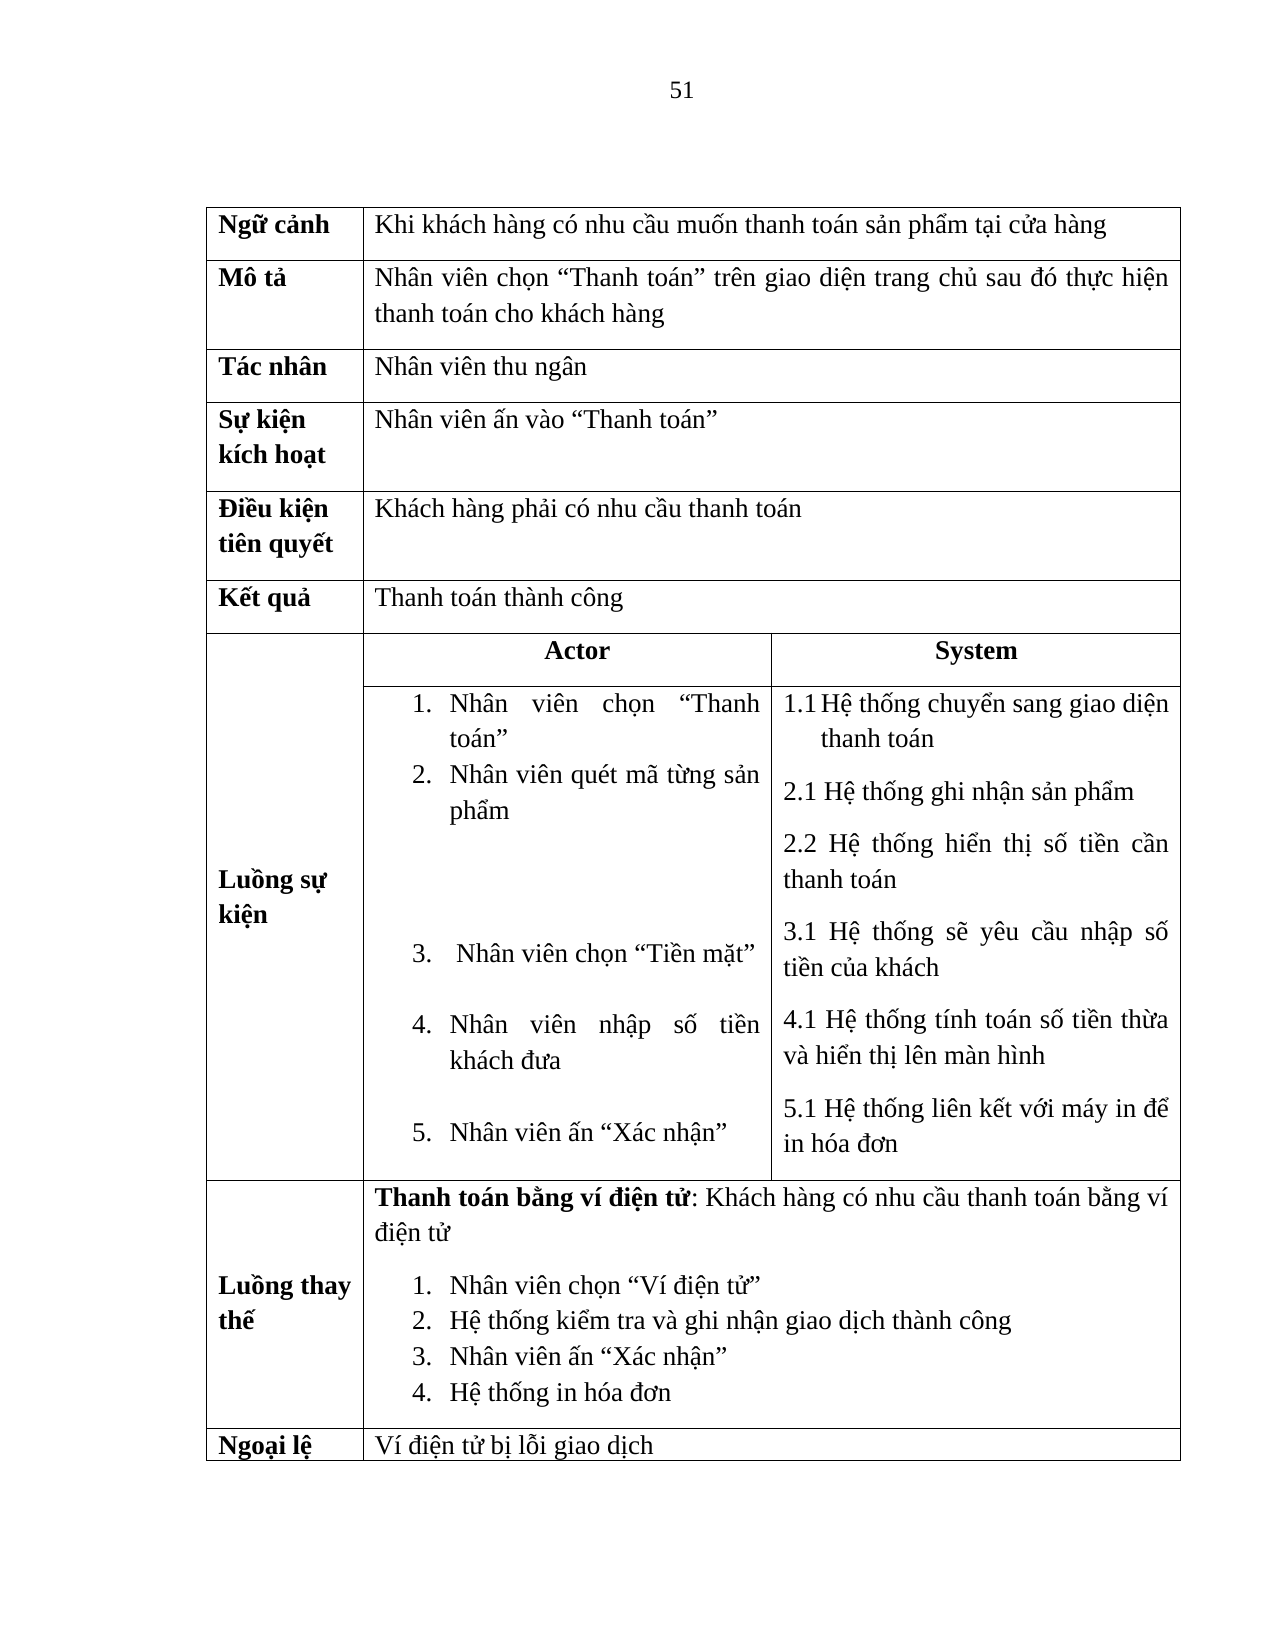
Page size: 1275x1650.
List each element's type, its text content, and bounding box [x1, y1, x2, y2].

table_cell Ví điện tử bị lỗi giao dịch [364, 1429, 1180, 1460]
table_cell Thanh toán bằng ví điện tử: Khách hàng có nhu cầu thanh toán bằng ví điện tử Nhân viên chọn “Ví điện tử” Hệ thống kiểm tra và ghi nhận giao dịch thành công Nhân viên ấn “Xác nhận” Hệ thống in hóa đơn [364, 1181, 1180, 1428]
table_cell Luồng thay thế [207, 1181, 363, 1428]
table_cell Nhân viên ấn vào “Thanh toán” [364, 403, 1180, 491]
table_cell Ngoại lệ [207, 1429, 363, 1460]
table_cell System [772, 634, 1180, 686]
table_cell Sự kiện kích hoạt [207, 403, 363, 491]
table_cell Ngữ cảnh [207, 208, 363, 260]
table_cell Tác nhân [207, 350, 363, 402]
table_cell Nhân viên thu ngân [364, 350, 1180, 402]
table_cell Khách hàng phải có nhu cầu thanh toán [364, 492, 1180, 579]
table_cell Luồng sự kiện [207, 634, 363, 1179]
table_cell Điều kiện tiên quyết [207, 492, 363, 579]
table_cell Mô tả [207, 261, 363, 349]
table_cell Kết quả [207, 581, 363, 633]
table_cell Khi khách hàng có nhu cầu muốn thanh toán sản phẩm tại cửa hàng [364, 208, 1180, 260]
table_cell Nhân viên chọn “Thanh toán” Nhân viên quét mã từng sản phẩm Nhân viên chọn “Tiền mặt” Nhân viên nhập số tiền khách đưa Nhân viên ấn “Xác nhận” [364, 687, 771, 1179]
table_cell Nhân viên chọn “Thanh toán” trên giao diện trang chủ sau đó thực hiện thanh toán cho khách hàng [364, 261, 1180, 349]
table_cell Thanh toán thành công [364, 581, 1180, 633]
table_cell Actor [364, 634, 771, 686]
table_cell Hệ thống chuyển sang giao diện thanh toán 2.1 Hệ thống ghi nhận sản phẩm 2.2 Hệ thống hiển thị số tiền cần thanh toán 3.1 Hệ thống sẽ yêu cầu nhập số tiền của khách 4.1 Hệ thống tính toán số tiền thừa và hiển thị lên màn hình 5.1 Hệ thống liên kết với máy in để in hóa đơn [772, 687, 1180, 1179]
